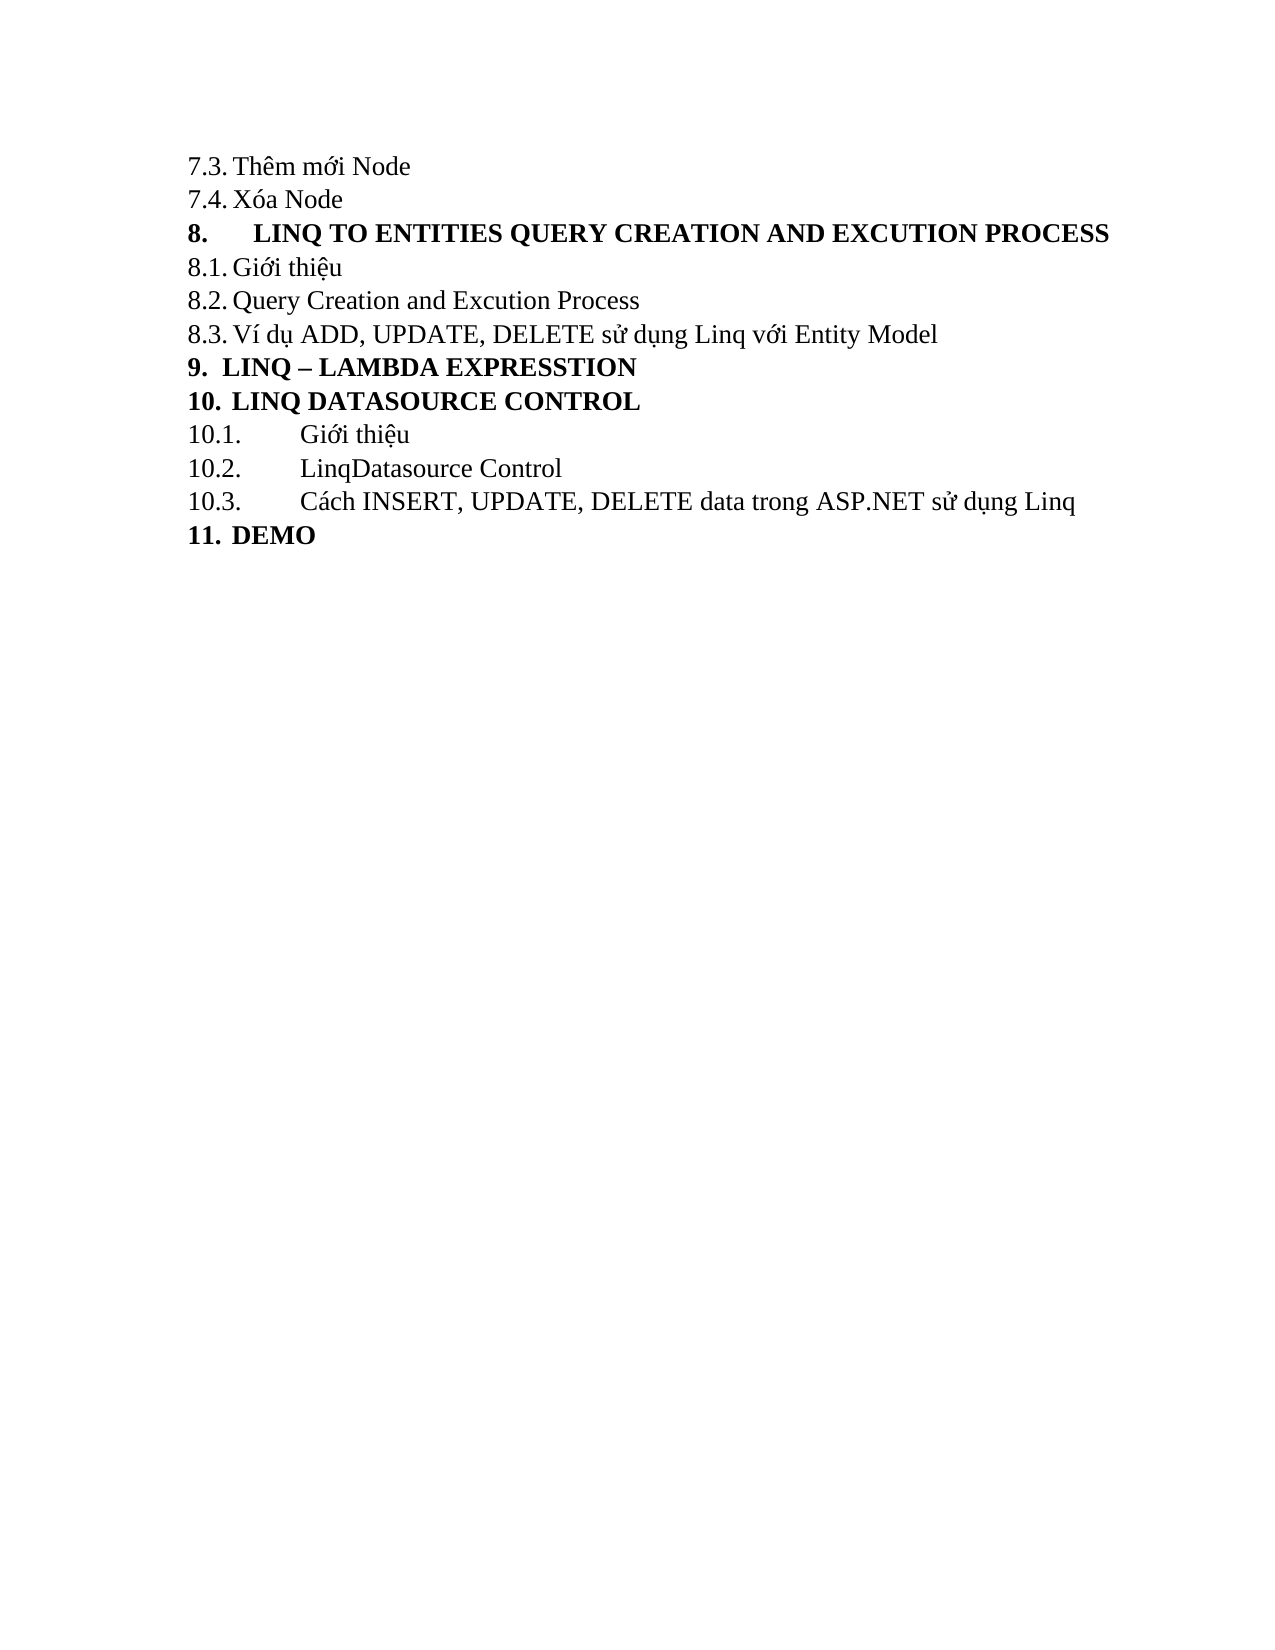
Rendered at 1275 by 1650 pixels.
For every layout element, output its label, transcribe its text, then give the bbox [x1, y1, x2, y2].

list LinqDatasource Control [187, 452, 1125, 483]
list LINQ DATASOURCE CONTROL [187, 385, 1125, 416]
list Cách INSERT, UPDATE, DELETE data trong ASP.NET sử dụng Linq [187, 485, 1125, 517]
list LINQ – LAMBDA EXPRESSTION [187, 351, 1125, 382]
list Query Creation and Excution Process [187, 284, 1125, 315]
list LINQ TO ENTITIES QUERY CREATION AND EXCUTION PROCESS [187, 217, 1125, 248]
list Xóa Node [187, 183, 1125, 215]
list DEMO [187, 519, 1125, 550]
list Giới thiệu [187, 251, 1125, 282]
list Ví dụ ADD, UPDATE, DELETE sử dụng Linq với Entity Model [187, 318, 1125, 349]
list Giới thiệu [187, 418, 1125, 449]
list Thêm mới Node [187, 150, 1125, 181]
